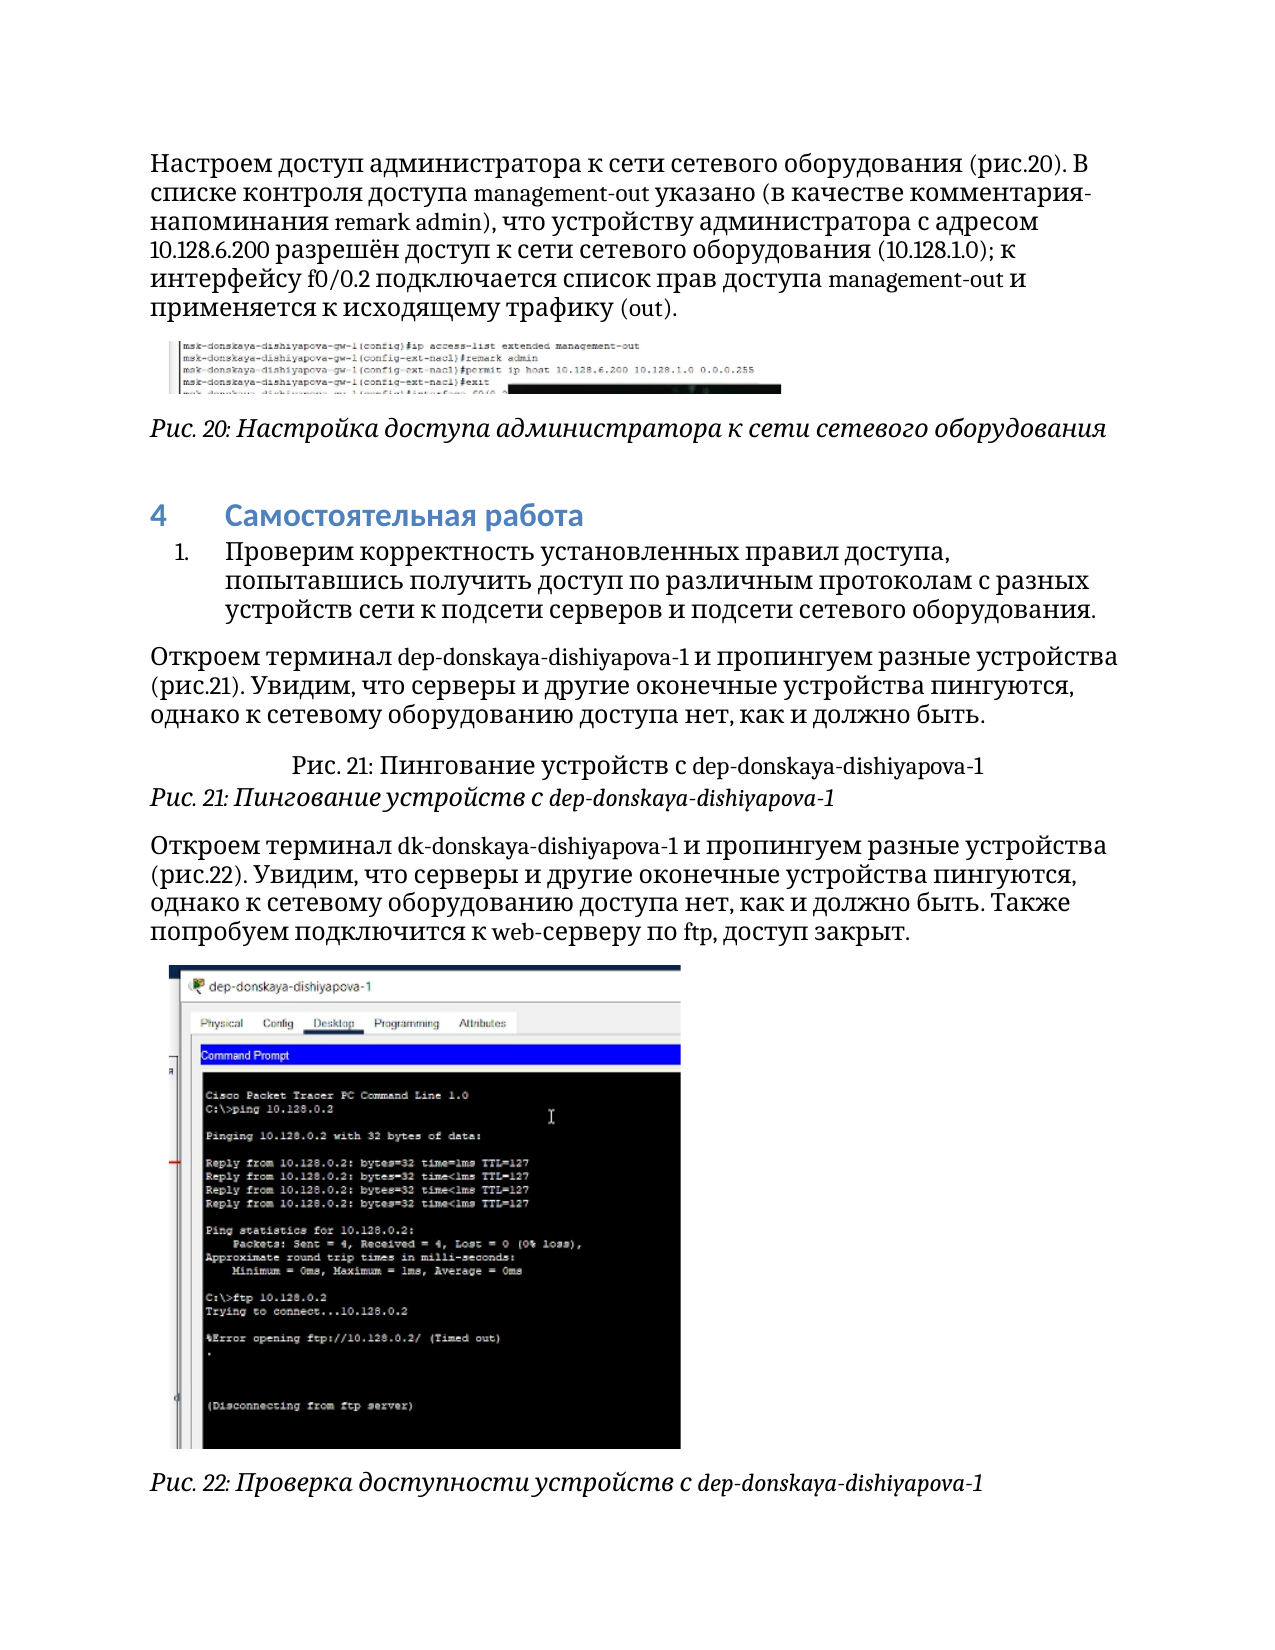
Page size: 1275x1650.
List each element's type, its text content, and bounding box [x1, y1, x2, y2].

table_header Рис. 21: Пингование устройств с dep-donskaya-dishiyapova-1 [225, 748, 1050, 784]
text Рис. 20: Настройка доступа администратора к сети сетевого оборудования [150, 415, 1125, 444]
text Рис. 21: Пингование устройств с dep-donskaya-dishiyapova-1 [150, 784, 1125, 813]
list Проверим корректность установленных правил доступа, попытавшись получить доступ по различным протоколам с разных устройств сети к подсети серверов и подсети сетевого оборудования. [175, 538, 1125, 624]
picture [168, 341, 782, 394]
text Настроем доступ администратора к сети сетевого оборудования (рис.20). В списке контроля доступа management-out указано (в качестве комментария-напоминания remark admin), что устройству администратора с адресом 10.128.6.200 разрешён доступ к сети сетевого оборудования (10.128.1.0); к интерфейсу f0/0.2 подключается список прав доступа management-out и применяется к исходящему трафику (out). [150, 150, 1125, 322]
text Рис. 22: Проверка доступности устройств с dep-donskaya-dishiyapova-1 [150, 1469, 1125, 1498]
text Откроем терминал dk-donskaya-dishiyapova-1 и пропингуем разные устройства (рис.22). Увидим, что серверы и другие оконечные устройства пингуются, однако к сетевому оборудованию доступа нет, как и должно быть. Также попробуем подключится к web-серверу по ftp, доступ закрыт. [150, 832, 1125, 947]
text Откроем терминал dep-donskaya-dishiyapova-1 и пропингуем разные устройства (рис.21). Увидим, что серверы и другие оконечные устройства пингуются, однако к сетевому оборудованию доступа нет, как и должно быть. [150, 643, 1125, 729]
picture [168, 965, 681, 1449]
subtitle 4 Самостоятельная работа [150, 494, 1125, 534]
